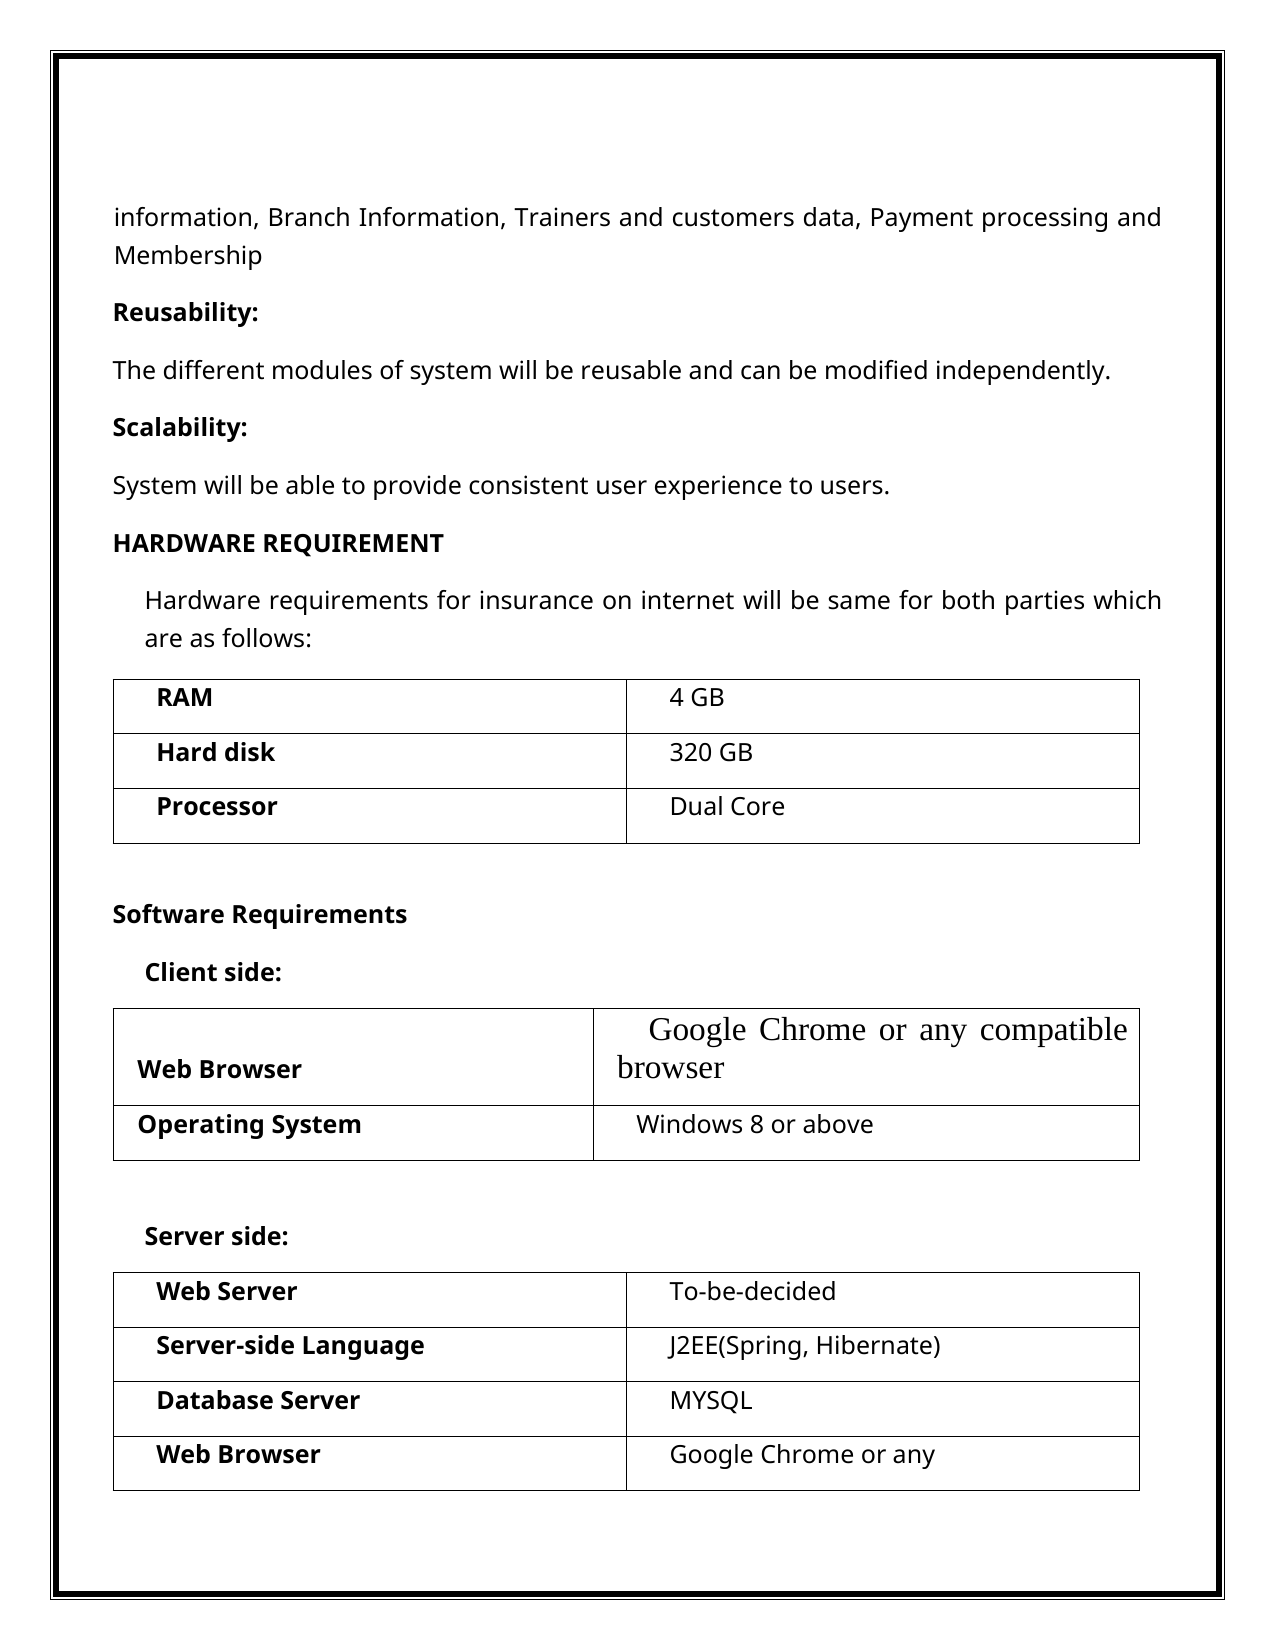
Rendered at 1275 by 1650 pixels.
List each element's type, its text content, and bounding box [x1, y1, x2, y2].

text Reusability: [112, 295, 1163, 329]
table_cell Web Browser [114, 1437, 626, 1490]
table_cell J2EE(Spring, Hibernate) [627, 1328, 1139, 1381]
text HARDWARE REQUIREMENT [112, 525, 1163, 559]
table_cell Database Server [114, 1382, 626, 1436]
table_cell 320 GB [627, 734, 1139, 788]
table_cell Dual Core [627, 789, 1139, 842]
table_header Google Chrome or any compatible browser [594, 1009, 1139, 1105]
table_header Web Browser [114, 1009, 593, 1105]
text The different modules of system will be reusable and can be modified independently. [112, 352, 1163, 387]
table_header RAM [114, 680, 626, 733]
table_cell Server-side Language [114, 1328, 626, 1381]
table_cell Processor [114, 789, 626, 842]
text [112, 199, 1163, 271]
text Scalability: [112, 410, 1163, 444]
table_cell Windows 8 or above [594, 1106, 1139, 1160]
text Software Requirements [112, 897, 1163, 931]
text Server side: [144, 1218, 1163, 1253]
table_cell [627, 1437, 1139, 1490]
table_header To-be-decided [627, 1273, 1139, 1327]
table_cell Hard disk [114, 734, 626, 788]
text System will be able to provide consistent user experience to users. [112, 468, 1163, 502]
table_cell MYSQL [627, 1382, 1139, 1436]
text Hardware requirements for insurance on internet will be same for both parties which are as follows: [144, 583, 1163, 655]
table_header 4 GB [627, 680, 1139, 733]
text Client side: [144, 954, 1163, 989]
table_header Web Server [114, 1273, 626, 1327]
table_cell Operating System [114, 1106, 593, 1160]
